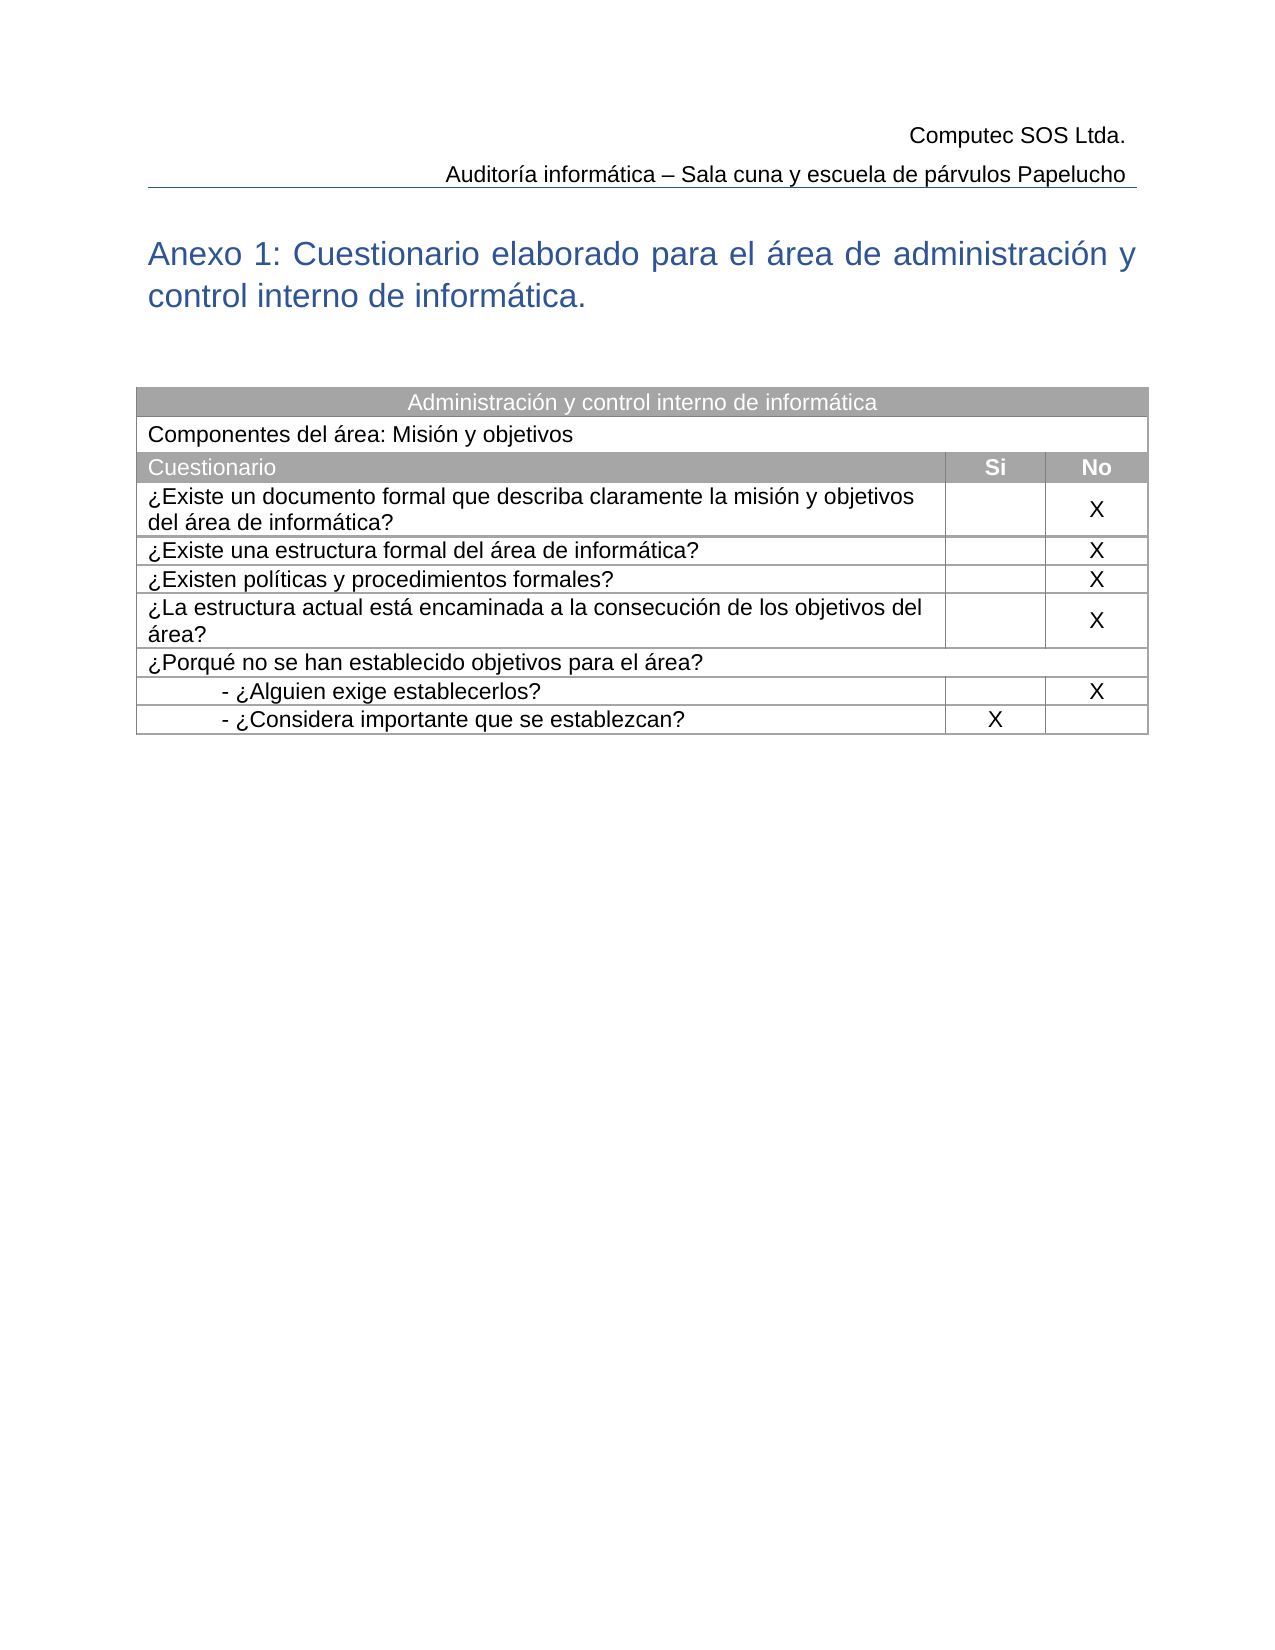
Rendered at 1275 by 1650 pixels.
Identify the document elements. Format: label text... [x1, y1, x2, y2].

table_cell X [1046, 566, 1147, 592]
text Anexo 1: Cuestionario elaborado para el área de administración y control interno de informática. [148, 234, 1137, 314]
table_cell No [1046, 454, 1147, 481]
table_cell X [1046, 483, 1147, 535]
table_cell X [1046, 678, 1147, 704]
table_cell Si [946, 454, 1045, 481]
table_cell Cuestionario [137, 454, 945, 481]
table_cell - ¿Considera importante que se establezcan? [137, 706, 945, 732]
table_cell X [946, 706, 1045, 732]
table_header Administración y control interno de informática [137, 389, 1147, 416]
table_cell [946, 594, 1045, 647]
table_cell [946, 566, 1045, 592]
table_cell Componentes del área: Misión y objetivos [137, 417, 1147, 452]
table_cell ¿Existe una estructura formal del área de informática? [137, 538, 945, 564]
table_cell [946, 483, 1045, 535]
table_cell X [1046, 538, 1147, 564]
table_cell [946, 678, 1045, 704]
table_cell [1046, 706, 1147, 732]
table_cell ¿Existen políticas y procedimientos formales? [137, 566, 945, 592]
table_cell ¿Existe un documento formal que describa claramente la misión y objetivos del área de informática? [137, 483, 945, 535]
table_cell [946, 538, 1045, 564]
table_cell X [1046, 594, 1147, 647]
table_cell ¿La estructura actual está encaminada a la consecución de los objetivos del área? [137, 594, 945, 647]
table_cell ¿Porqué no se han establecido objetivos para el área? [137, 649, 1147, 676]
table_cell - ¿Alguien exige establecerlos? [137, 678, 945, 704]
